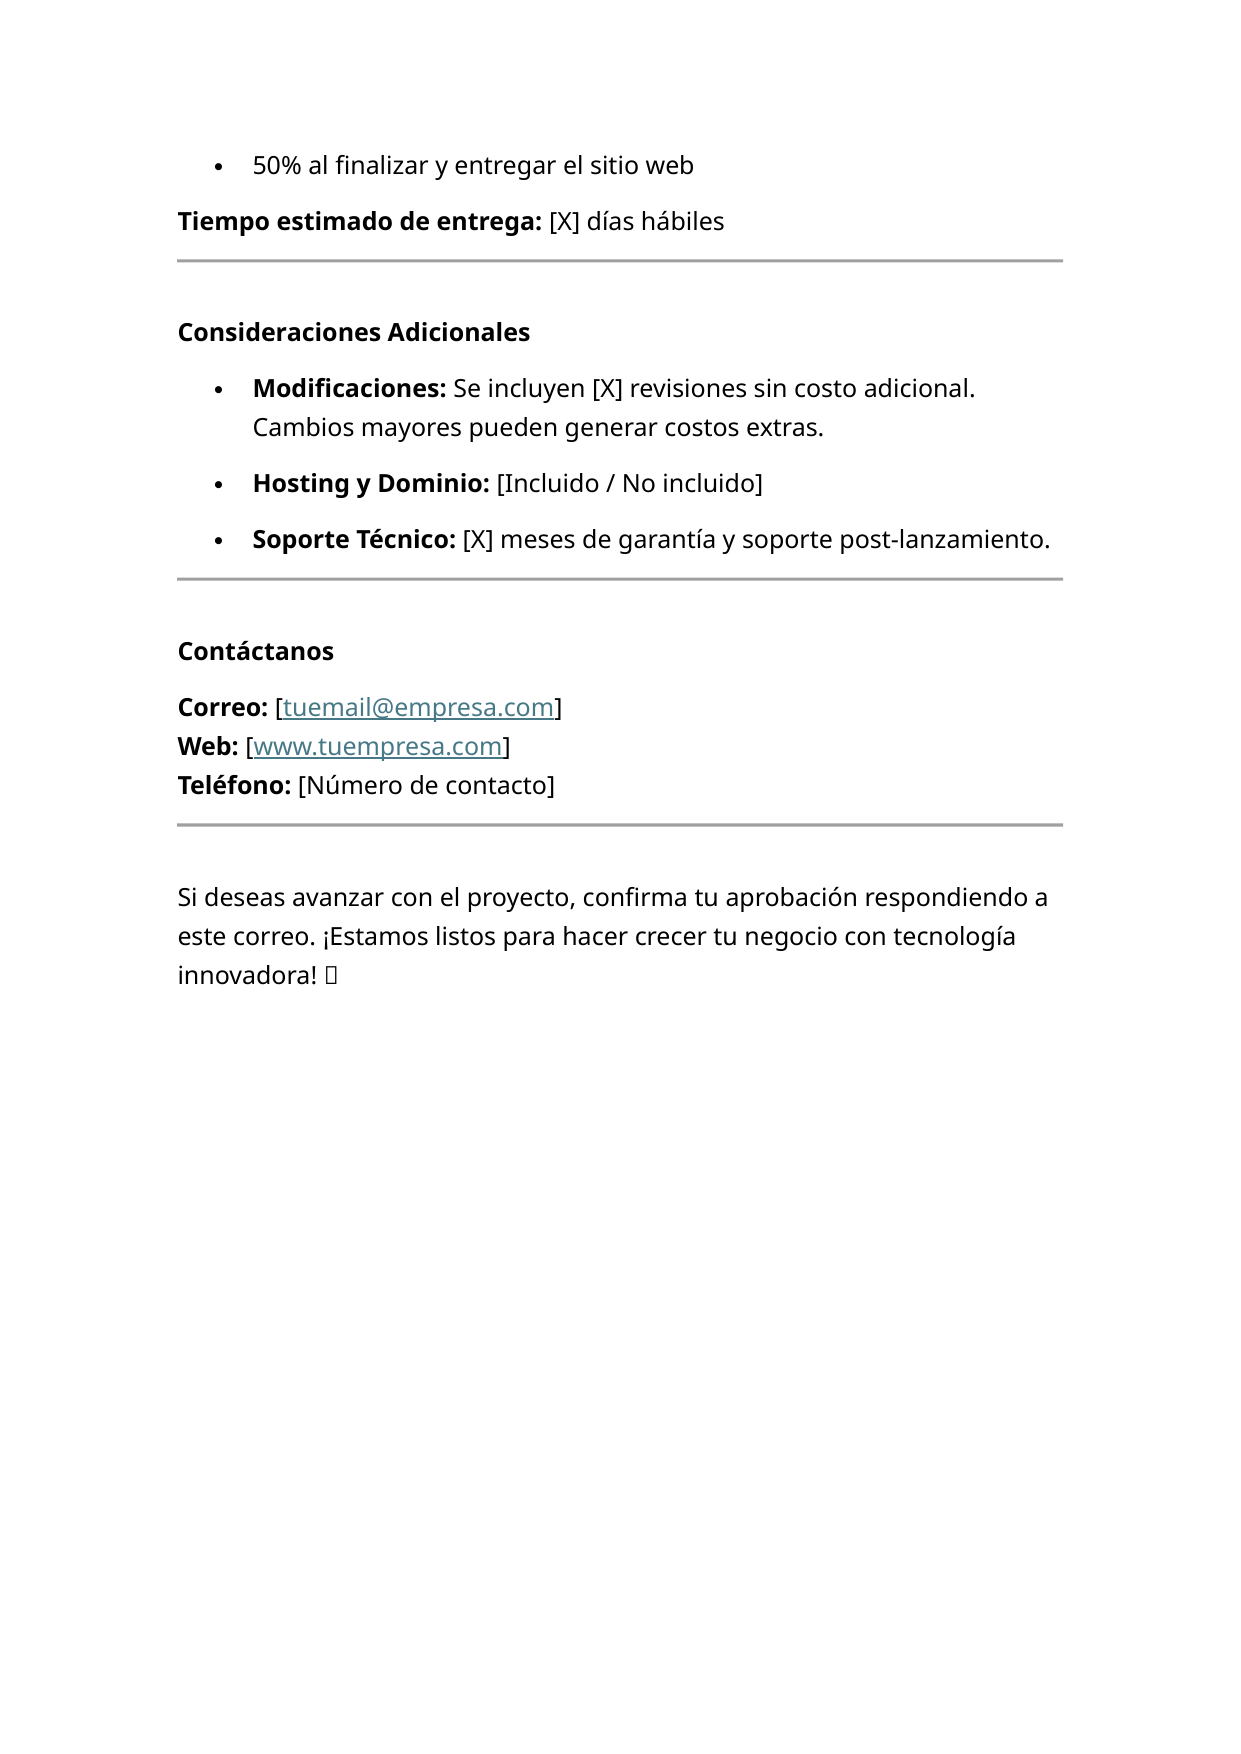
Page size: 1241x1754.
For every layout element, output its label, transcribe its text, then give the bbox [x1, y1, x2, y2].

list 50% al finalizar y entregar el sitio web [215, 148, 1063, 182]
list Soporte Técnico: [X] meses de garantía y soporte post-lanzamiento. [215, 522, 1063, 556]
text Consideraciones Adicionales [177, 315, 1063, 349]
text Correo: [tuemail@empresa.com] Web: [www.tuempresa.com] Teléfono: [Número de contacto] [177, 689, 1063, 802]
text Contáctanos [177, 633, 1063, 667]
text Si deseas avanzar con el proyecto, confirma tu aprobación respondiendo a este correo. ¡Estamos listos para hacer crecer tu negocio con tecnología innovadora! 🚀 [177, 879, 1063, 992]
list Hosting y Dominio: [Incluido / No incluido] [215, 466, 1063, 500]
list Modificaciones: Se incluyen [X] revisiones sin costo adicional. Cambios mayores pueden generar costos extras. [215, 371, 1063, 444]
text Tiempo estimado de entrega: [X] días hábiles [177, 203, 1063, 237]
